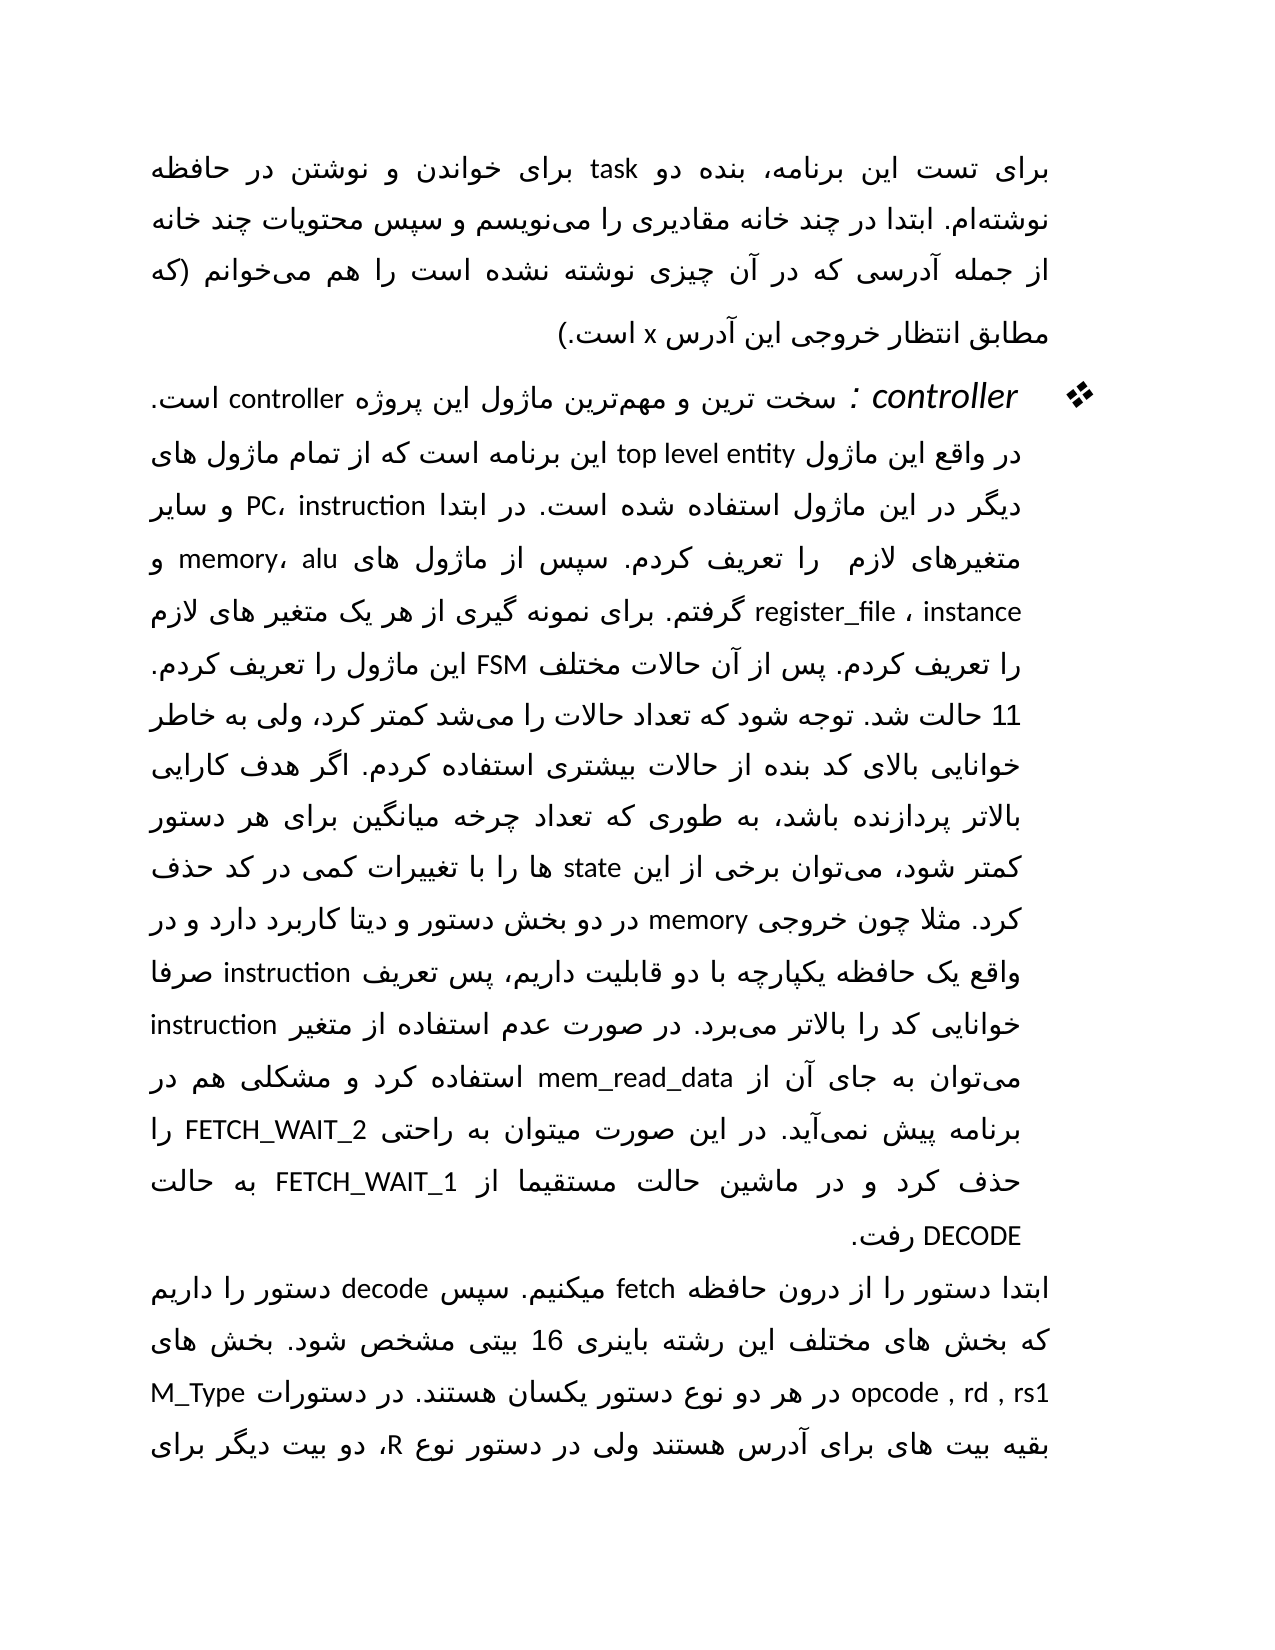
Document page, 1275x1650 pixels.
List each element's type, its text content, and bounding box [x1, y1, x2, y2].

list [150, 1270, 1050, 1462]
list برای تست این برنامه، بنده دو task برای خواندن و نوشتن در حافظه نوشته‌ام. ابتدا در چند خانه مقادیری را می‌نویسم و سپس محتویات چند خانه از جمله آدرسی که در آن چیزی نوشته نشده است را هم می‌خوانم (که مطابق انتظار خروجی این آدرس x است.) [150, 150, 1050, 351]
list controller : سخت ترین و مهم‌ترین ماژول این پروژه controller است. در واقع این ماژول top level entity این برنامه است که از تمام ماژول های دیگر در این ماژول استفاده شده است. در ابتدا PC، instruction و سایر متغیر‌های لازم را تعریف کردم. سپس از ماژول های memory، alu و register_file ، instance گرفتم. برای نمونه گیری از هر یک متغیر های لازم را تعریف کردم. پس از آن حالات مختلف FSM این ماژول را تعریف کردم. 11 حالت شد. توجه شود که تعداد حالات را می‌شد کمتر کرد، ولی به خاطر خوانایی بالای کد بنده از حالات بیشتری استفاده کردم. اگر هدف کارایی بالاتر پردازنده باشد، به طوری که تعداد چرخه میانگین برای هر دستور کمتر شود، می‌توان برخی از این state ها را با تغییرات کمی در کد حذف کرد. مثلا چون خروجی memory در دو بخش دستور و دیتا کاربرد دارد و در واقع یک حافظه یکپارچه با دو قابلیت داریم، پس تعریف instruction صرفا خوانایی کد را بالاتر می‌برد. در صورت عدم استفاده از متغیر instruction می‌توان به جای آن از mem_read_data استفاده کرد و مشکلی هم در برنامه پیش نمی‌آید. در این صورت میتوان به راحتی FETCH_WAIT_2 را حذف کرد و در ماشین حالت مستقیما از FETCH_WAIT_1 به حالت DECODE رفت. [150, 372, 1059, 1252]
